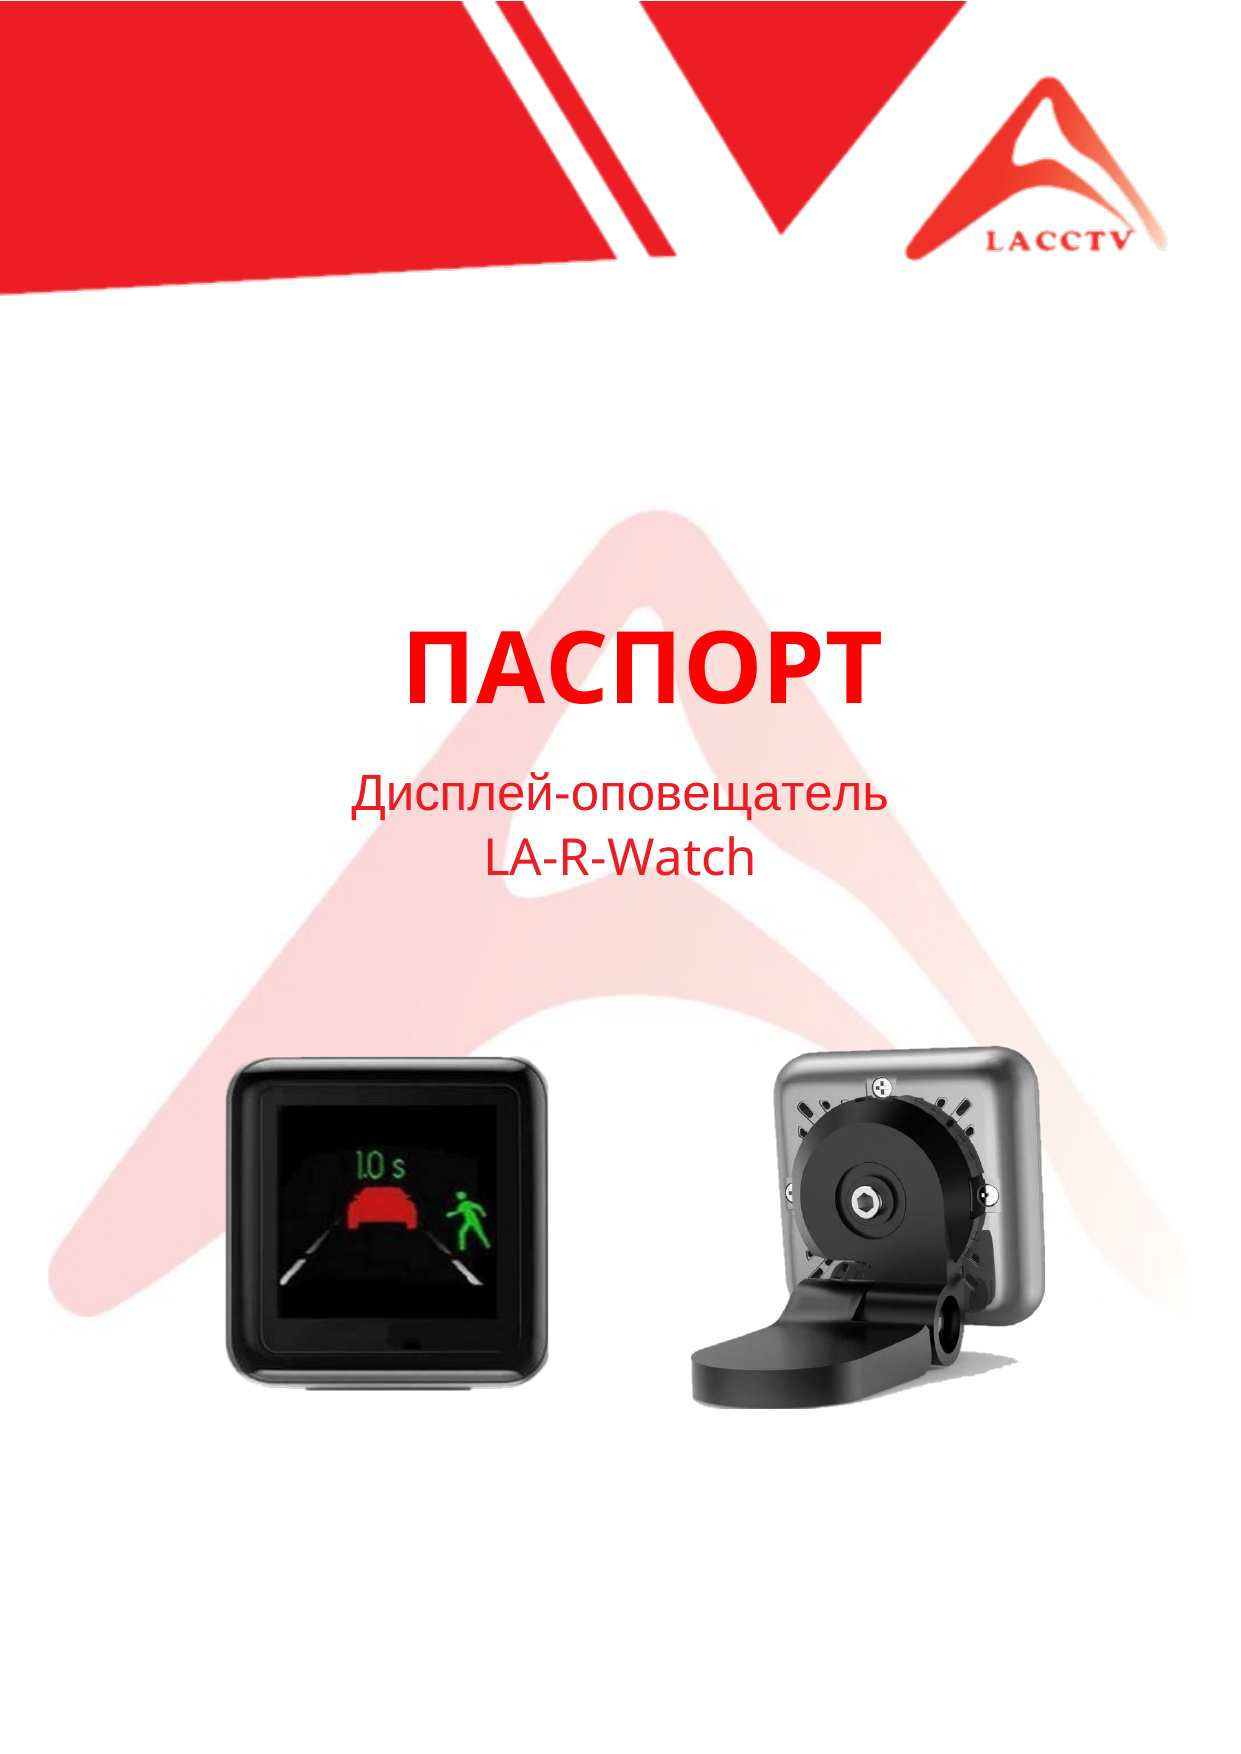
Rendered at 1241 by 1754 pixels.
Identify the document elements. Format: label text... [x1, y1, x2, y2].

text LA-R-Watch [0, 821, 1240, 890]
picture [48, 890, 1192, 1754]
title ПАСПОРТ [117, 597, 1168, 733]
text Дисплей-оповещатель [0, 762, 1240, 821]
picture [0, 1, 1192, 762]
